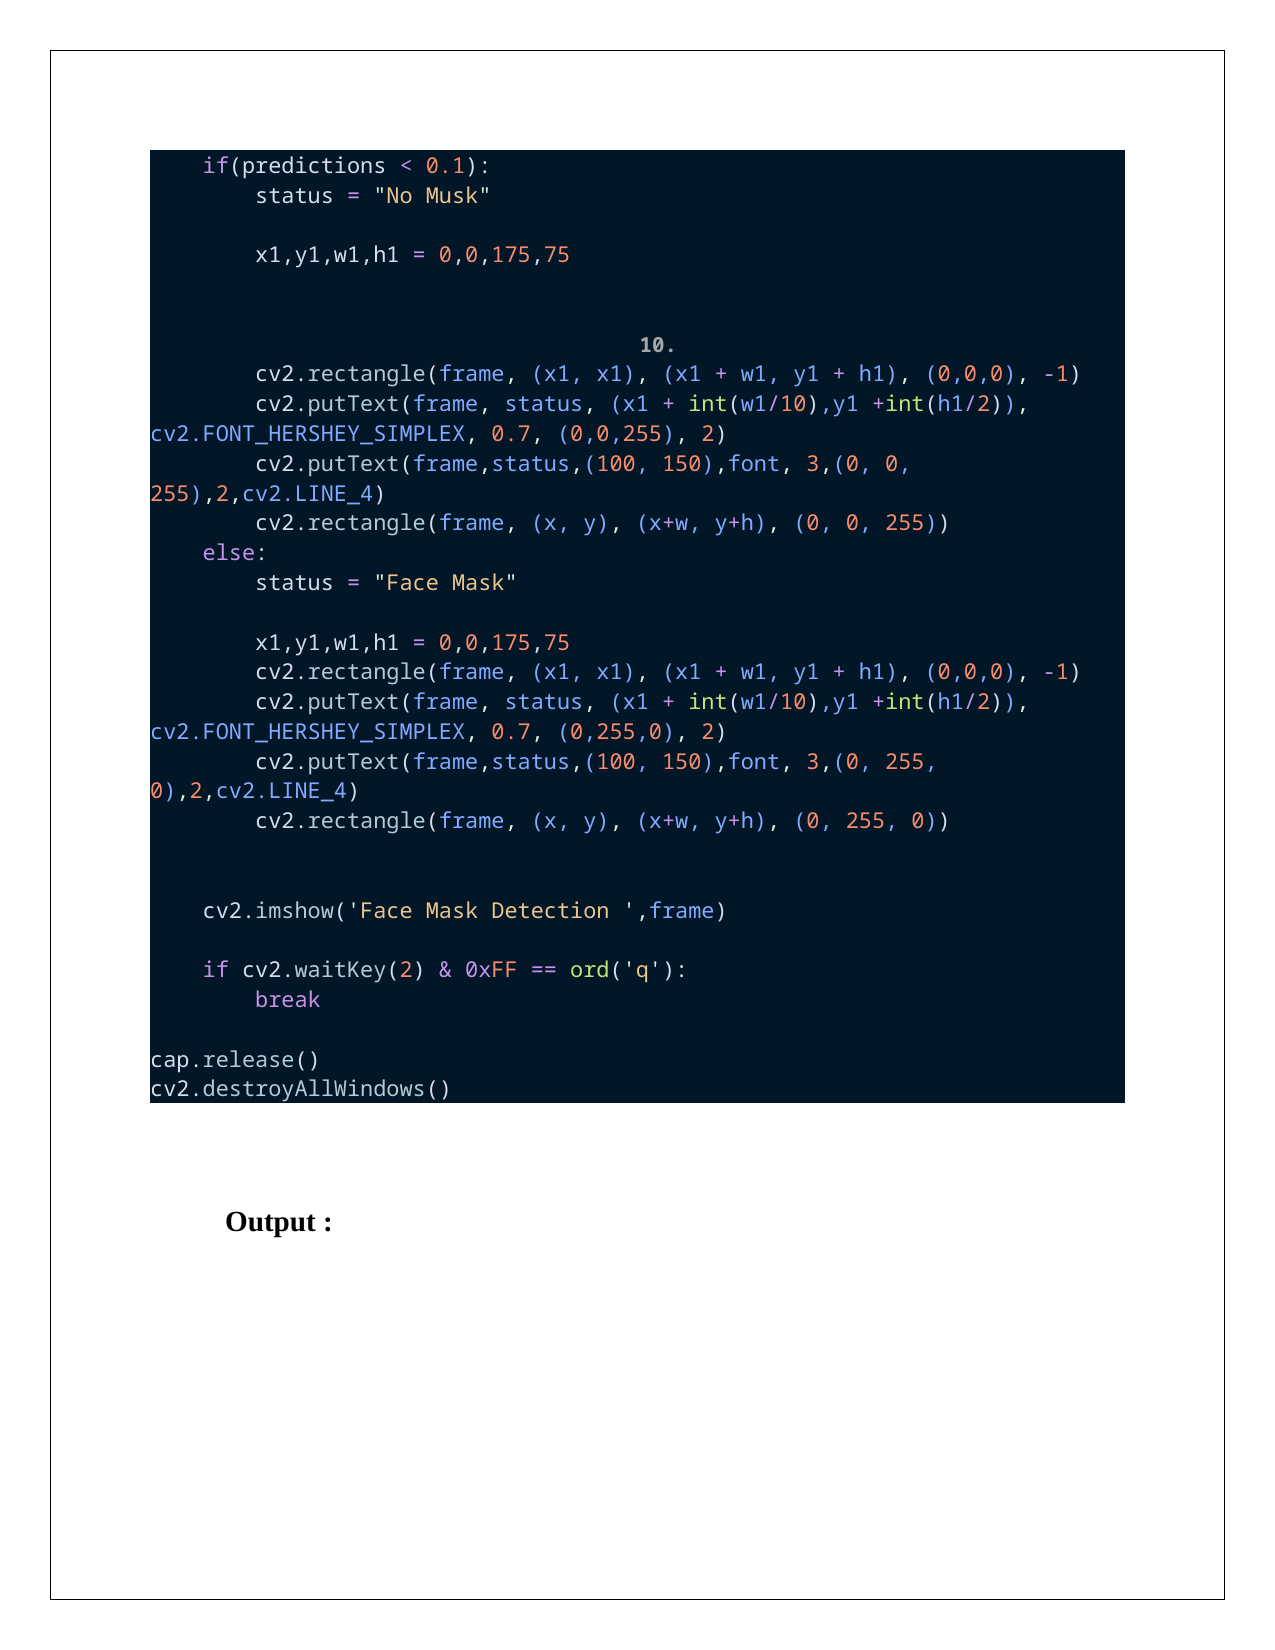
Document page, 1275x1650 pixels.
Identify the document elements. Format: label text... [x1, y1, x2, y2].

text cv2.putText(frame,status,(100, 150),font, 3,(0, 255, 0),2,cv2.LINE_4) [150, 746, 1125, 805]
text cv2.rectangle(frame, (x1, x1), (x1 + w1, y1 + h1), (0,0,0), -1) [150, 358, 1125, 388]
text if cv2.waitKey(2) & 0xFF == ord('q'): [150, 954, 1125, 984]
text cap.release() [150, 1044, 1125, 1073]
text cv2.rectangle(frame, (x, y), (x+w, y+h), (0, 0, 255)) [150, 507, 1125, 537]
text cv2.imshow('Face Mask Detection ',frame) [150, 895, 1125, 924]
text if(predictions < 0.1): [150, 150, 1125, 180]
text 10. [150, 329, 1125, 358]
text cv2.rectangle(frame, (x1, x1), (x1 + w1, y1 + h1), (0,0,0), -1) [150, 656, 1125, 686]
list Output : [225, 1204, 1125, 1238]
text break [150, 984, 1125, 1014]
text cv2.rectangle(frame, (x, y), (x+w, y+h), (0, 255, 0)) [150, 805, 1125, 835]
text cv2.putText(frame,status,(100, 150),font, 3,(0, 0, 255),2,cv2.LINE_4) [150, 448, 1125, 507]
text status = "No Musk" [150, 180, 1125, 209]
text else: [150, 537, 1125, 567]
text cv2.destroyAllWindows() [150, 1073, 1125, 1103]
text x1,y1,w1,h1 = 0,0,175,75 [150, 239, 1125, 269]
text cv2.putText(frame, status, (x1 + int(w1/10),y1 +int(h1/2)), cv2.FONT_HERSHEY_SIMPLEX, 0.7, (0,255,0), 2) [150, 686, 1125, 746]
text status = "Face Mask" [150, 567, 1125, 597]
text cv2.putText(frame, status, (x1 + int(w1/10),y1 +int(h1/2)), cv2.FONT_HERSHEY_SIMPLEX, 0.7, (0,0,255), 2) [150, 388, 1125, 448]
text x1,y1,w1,h1 = 0,0,175,75 [150, 627, 1125, 656]
